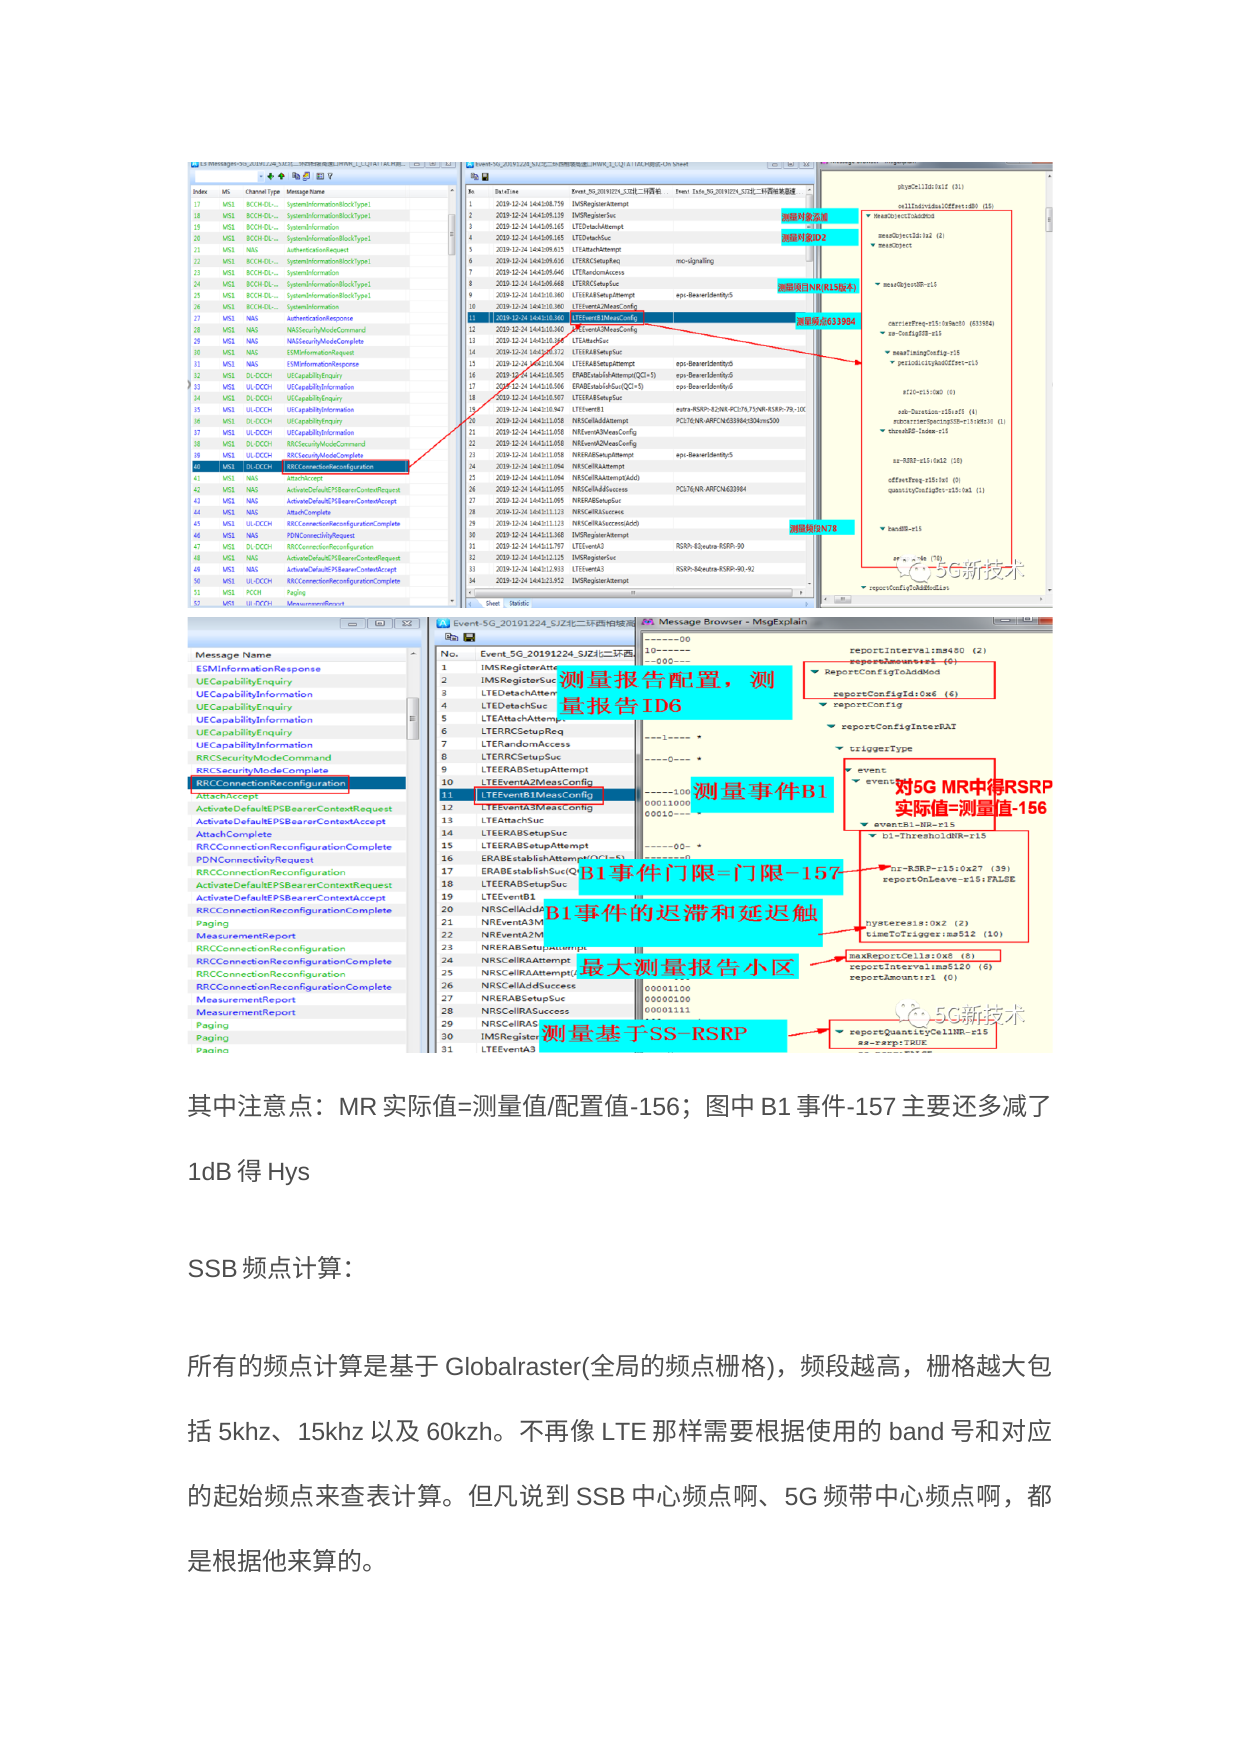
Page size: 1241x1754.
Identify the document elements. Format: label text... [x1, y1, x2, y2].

text SSB频点计算： [187, 1234, 1053, 1299]
picture [187, 162, 1053, 608]
text 所有的频点计算是基于Globalraster(全局的频点栅格)，频段越高，栅格越大包括5khz、15khz以及60kzh。不再像LTE那样需要根据使用的band号和对应的起始频点来查表计算。但凡说到SSB中心频点啊、5G频带中心频点啊，都是根据他来算的。 [187, 1332, 1053, 1592]
text 其中注意点：MR实际值=测量值/配置值-156；图中B1事件-157主要还多减了1dB得Hys [187, 1072, 1053, 1202]
picture [187, 617, 1053, 1053]
